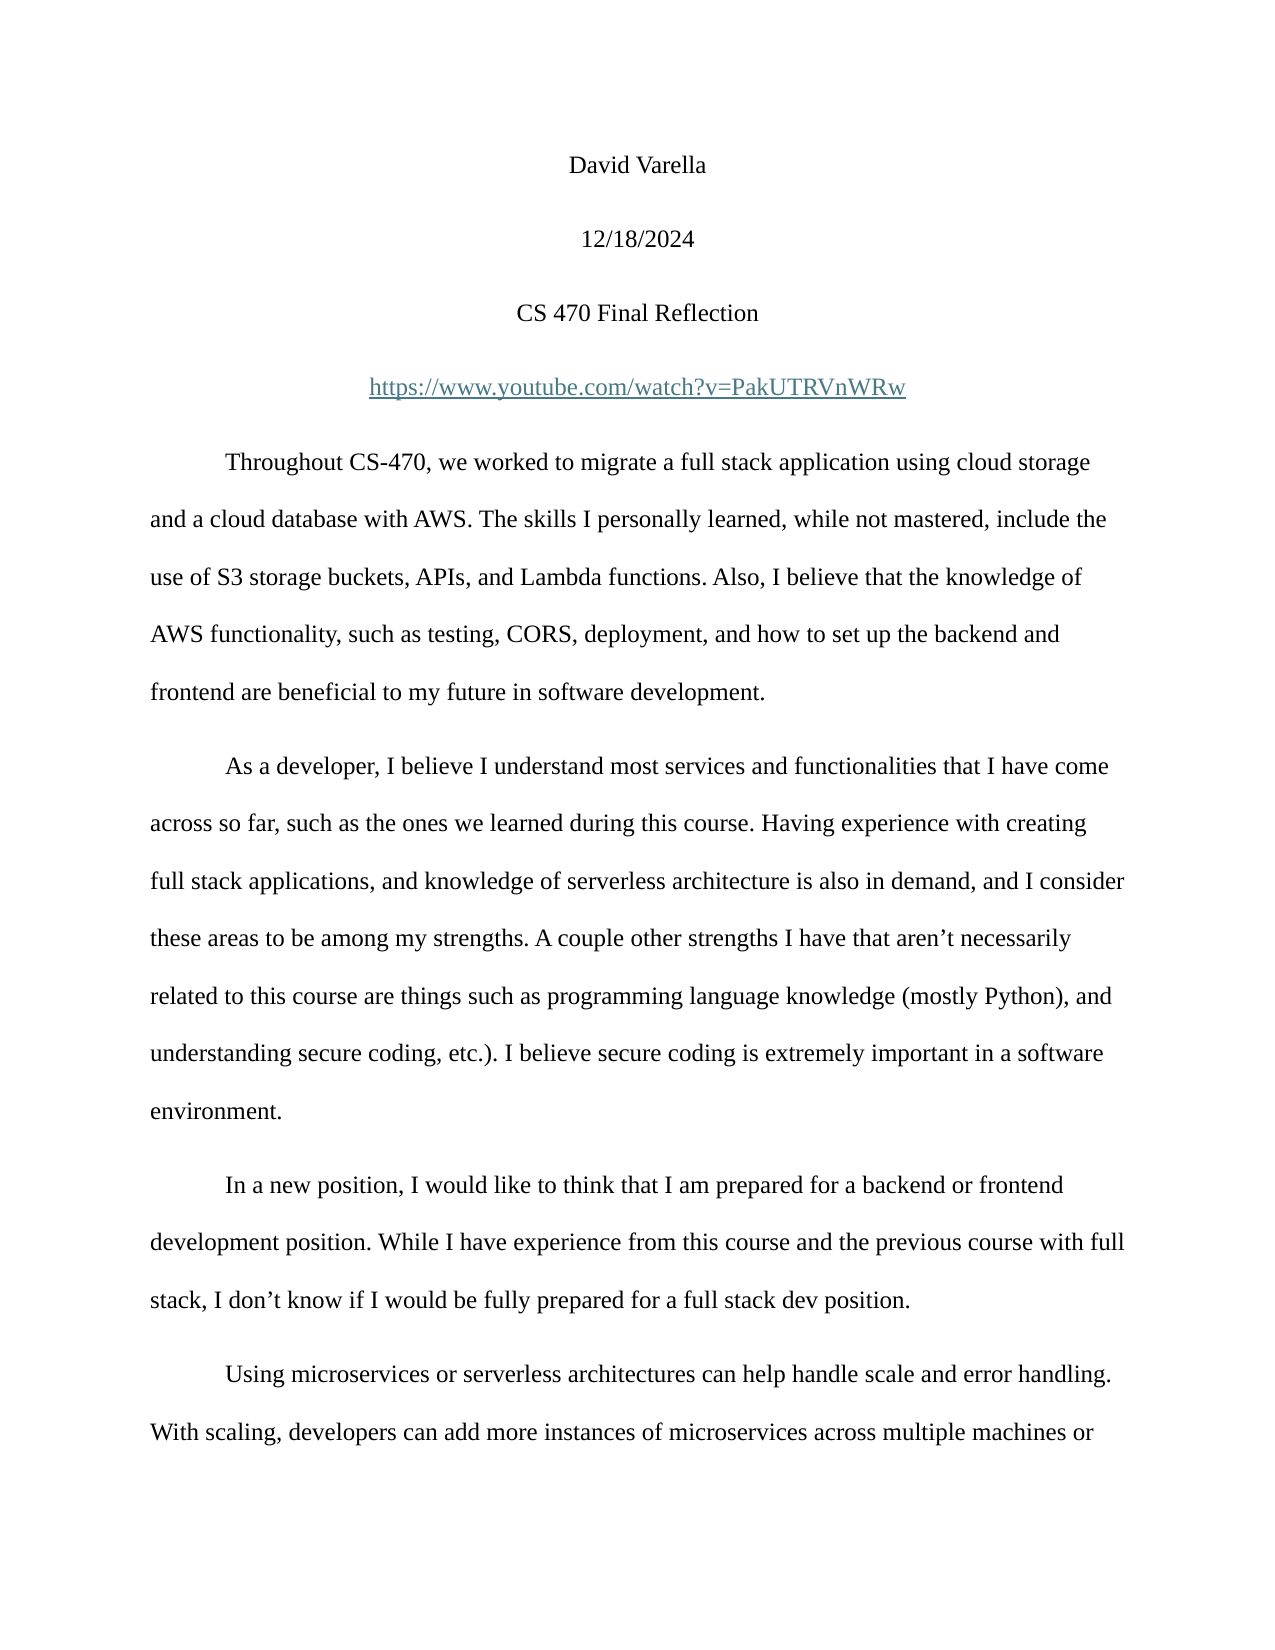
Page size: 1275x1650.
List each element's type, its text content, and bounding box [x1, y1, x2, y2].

text As a developer, I believe I understand most services and functionalities that I have come across so far, such as the ones we learned during this course. Having experience with creating full stack applications, and knowledge of serverless architecture is also in demand, and I consider these areas to be among my strengths. A couple other strengths I have that aren’t necessarily related to this course are things such as programming language knowledge (mostly Python), and understanding secure coding, etc.). I believe secure coding is extremely important in a software environment. [150, 751, 1125, 1124]
text Throughout CS-470, we worked to migrate a full stack application using cloud storage and a cloud database with AWS. The skills I personally learned, while not mastered, include the use of S3 storage buckets, APIs, and Lambda functions. Also, I believe that the knowledge of AWS functionality, such as testing, CORS, deployment, and how to set up the backend and frontend are beneficial to my future in software development. [150, 447, 1125, 705]
text CS 470 Final Reflection [150, 298, 1125, 327]
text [150, 1359, 1125, 1445]
text In a new position, I would like to think that I am prepared for a backend or frontend development position. While I have experience from this course and the previous course with full stack, I don’t know if I would be fully prepared for a full stack dev position. [150, 1170, 1125, 1314]
text David Varella [150, 150, 1125, 179]
text 12/18/2024 [150, 224, 1125, 253]
text https://www.youtube.com/watch?v=PakUTRVnWRw [150, 372, 1125, 401]
